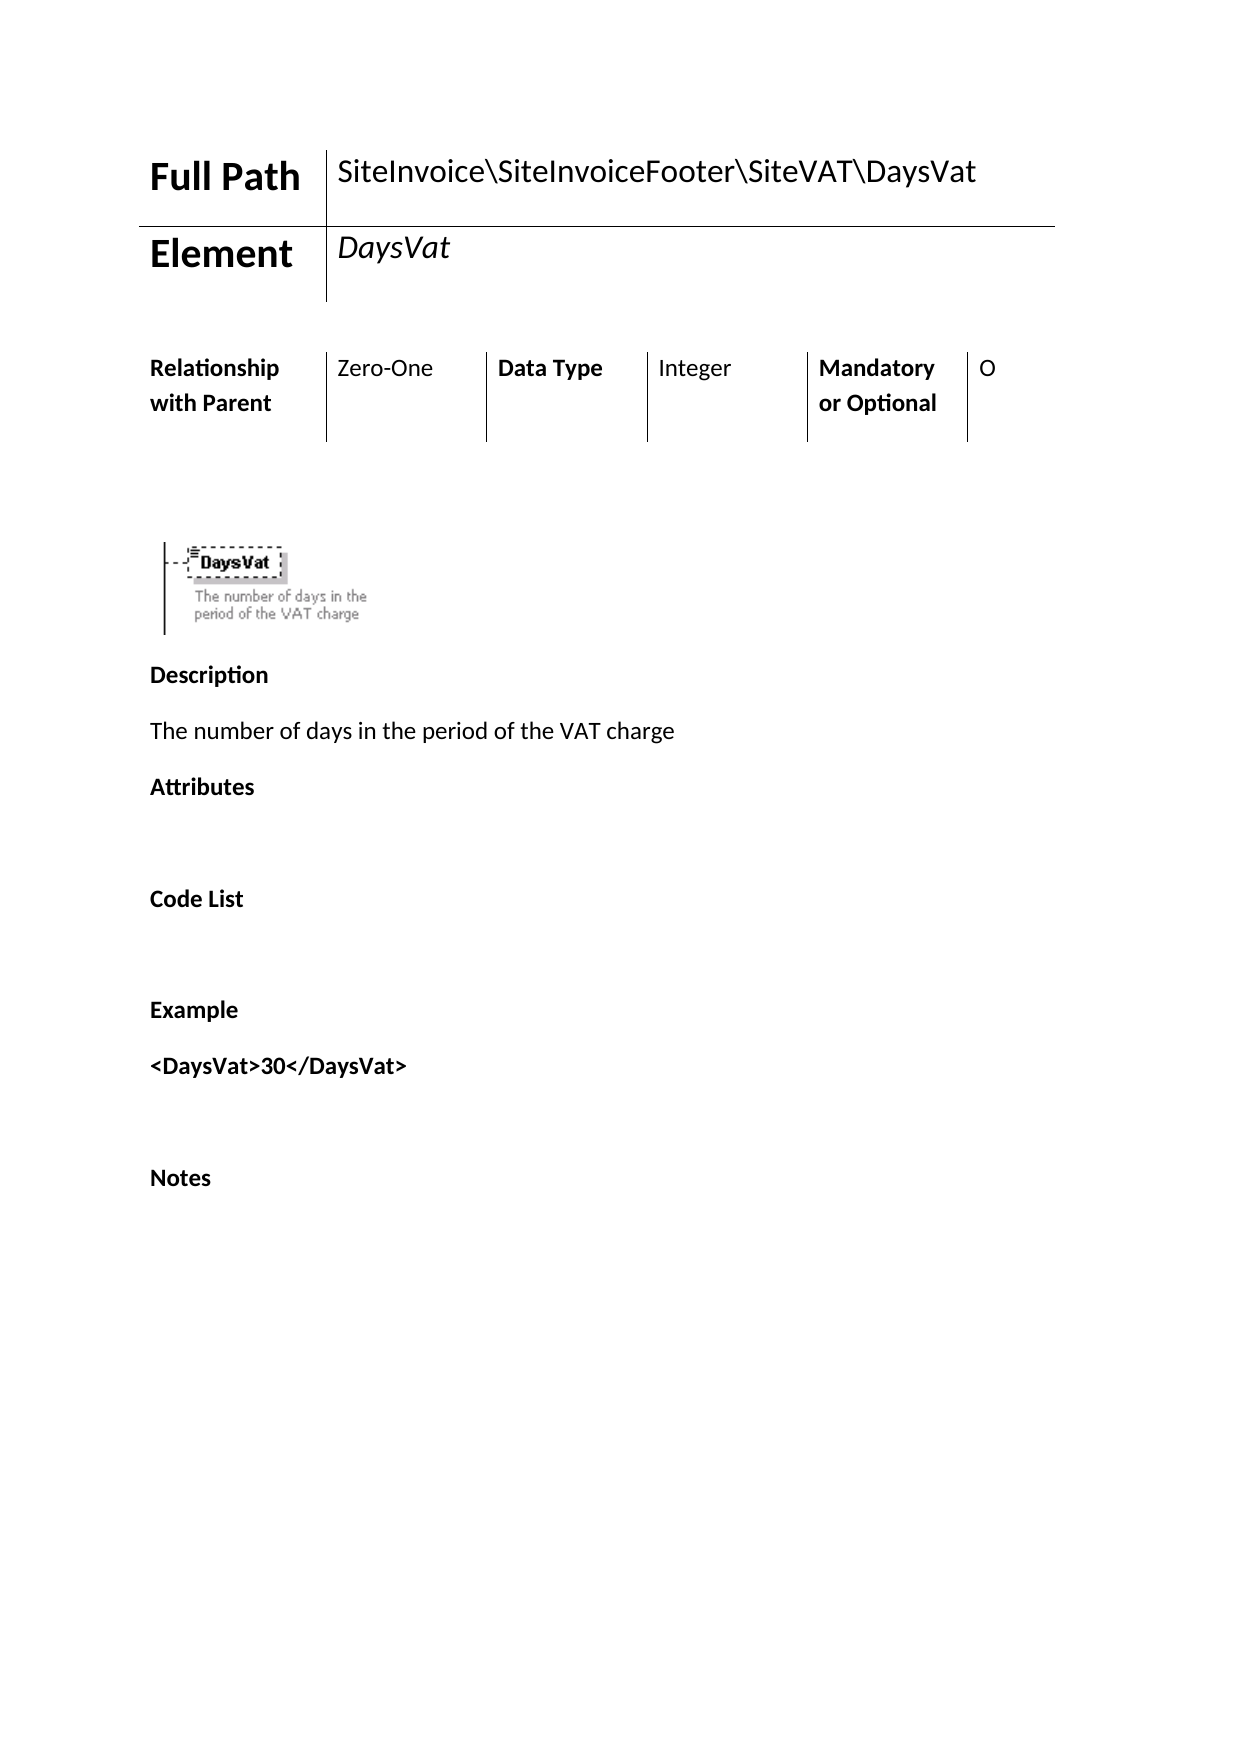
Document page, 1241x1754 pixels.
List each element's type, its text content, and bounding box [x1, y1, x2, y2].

text The number of days in the period of the VAT charge [150, 715, 1090, 746]
text Example [150, 994, 1090, 1025]
text Code List [150, 883, 1090, 913]
text <DaysVat>30</DaysVat> [150, 1050, 1090, 1081]
table_cell DaysVat [327, 227, 1055, 302]
table_header Integer [648, 352, 807, 442]
table_header SiteInvoice\SiteInvoiceFooter\SiteVAT\DaysVat [327, 150, 1055, 226]
table_header Zero-One [327, 352, 486, 442]
picture [150, 542, 379, 635]
table_header Data Type [487, 352, 647, 442]
table_cell Element [139, 227, 326, 302]
text Description [150, 659, 1090, 690]
text Attributes [150, 771, 1090, 802]
table_header Full Path [139, 150, 326, 226]
table_header Relationship with Parent [139, 352, 326, 442]
table_header Mandatory or Optional [808, 352, 967, 442]
text Notes [150, 1162, 1090, 1192]
table_header O [968, 352, 1128, 442]
